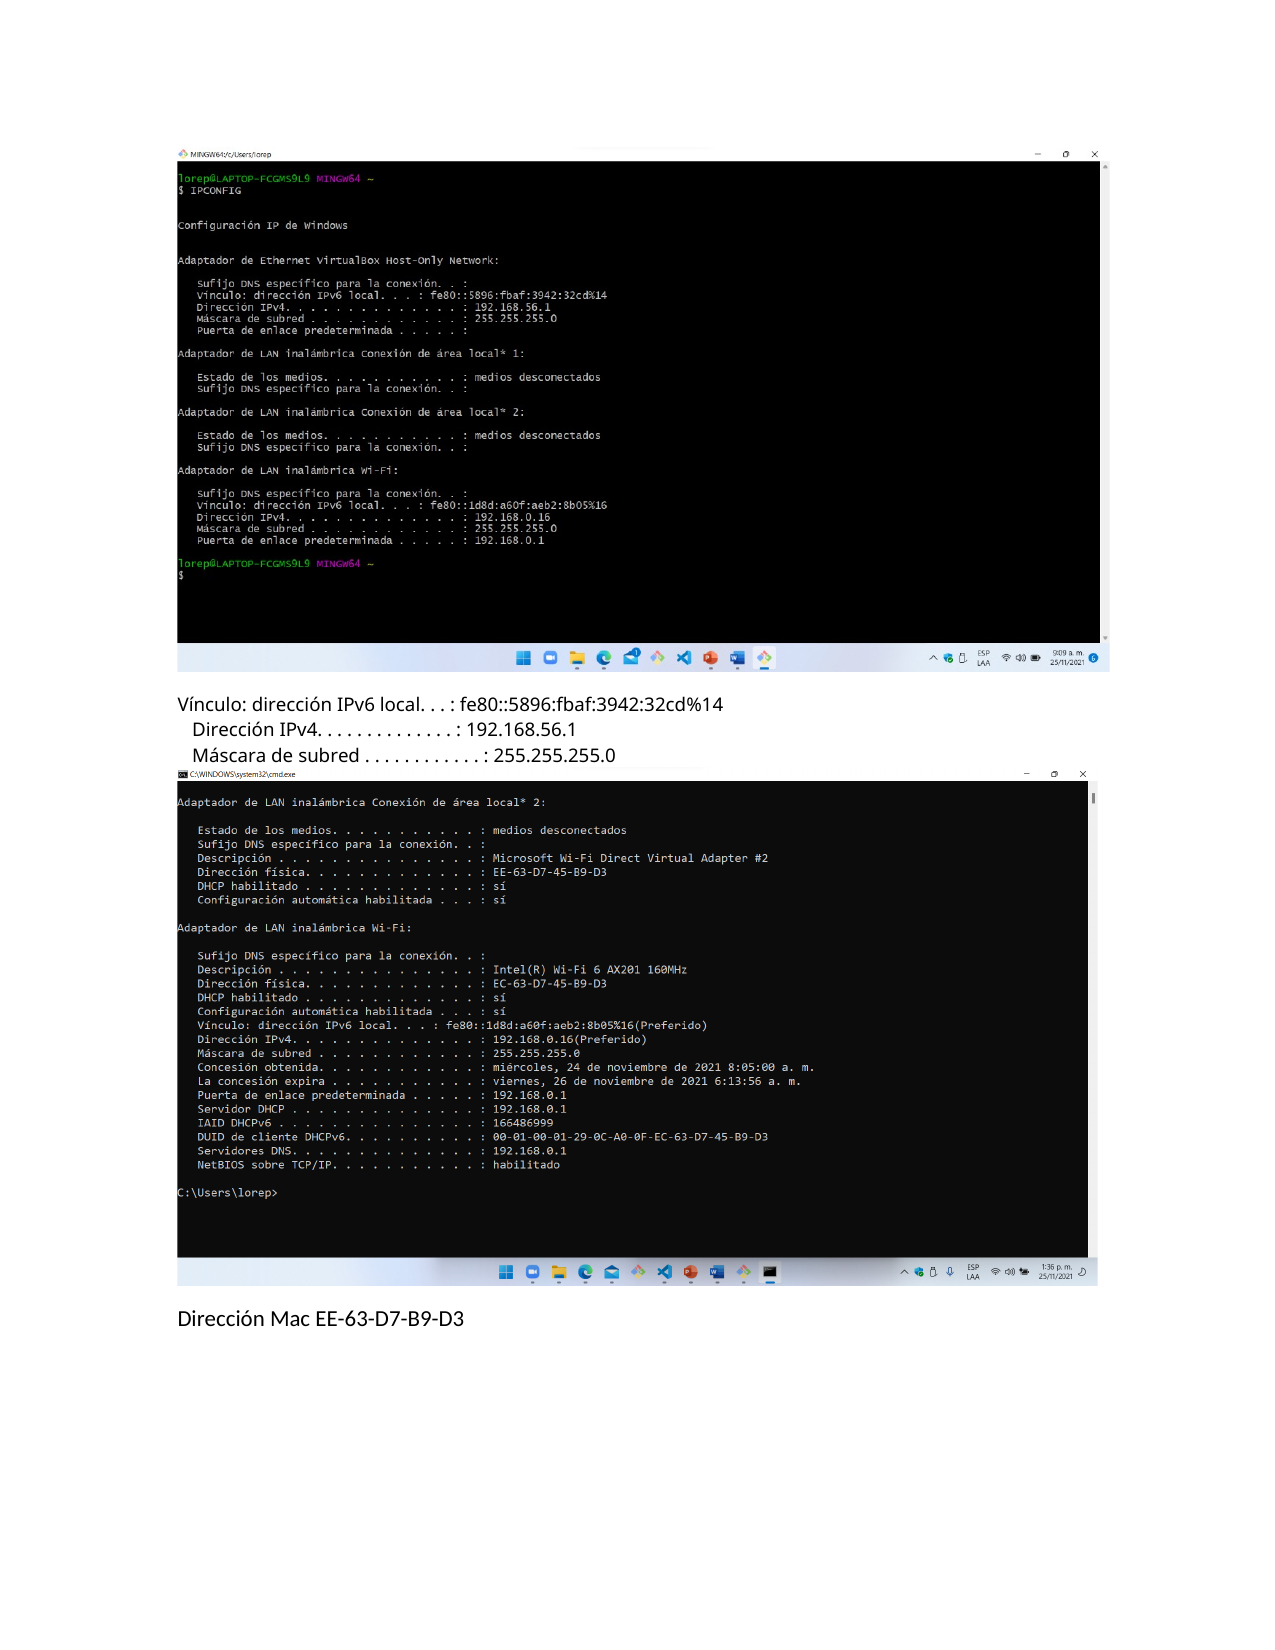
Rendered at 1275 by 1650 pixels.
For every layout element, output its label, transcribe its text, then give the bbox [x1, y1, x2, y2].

text Dirección IPv4. . . . . . . . . . . . . . : 192.168.56.1 [177, 716, 1098, 742]
picture [177, 147, 1110, 672]
text Máscara de subred . . . . . . . . . . . . : 255.255.255.0 [177, 742, 1098, 767]
picture [177, 767, 1098, 1286]
text Dirección Mac EE-63-D7-B9-D3 [177, 1304, 1098, 1332]
text Vínculo: dirección IPv6 local. . . : fe80::5896:fbaf:3942:32cd%14 [177, 691, 1098, 716]
